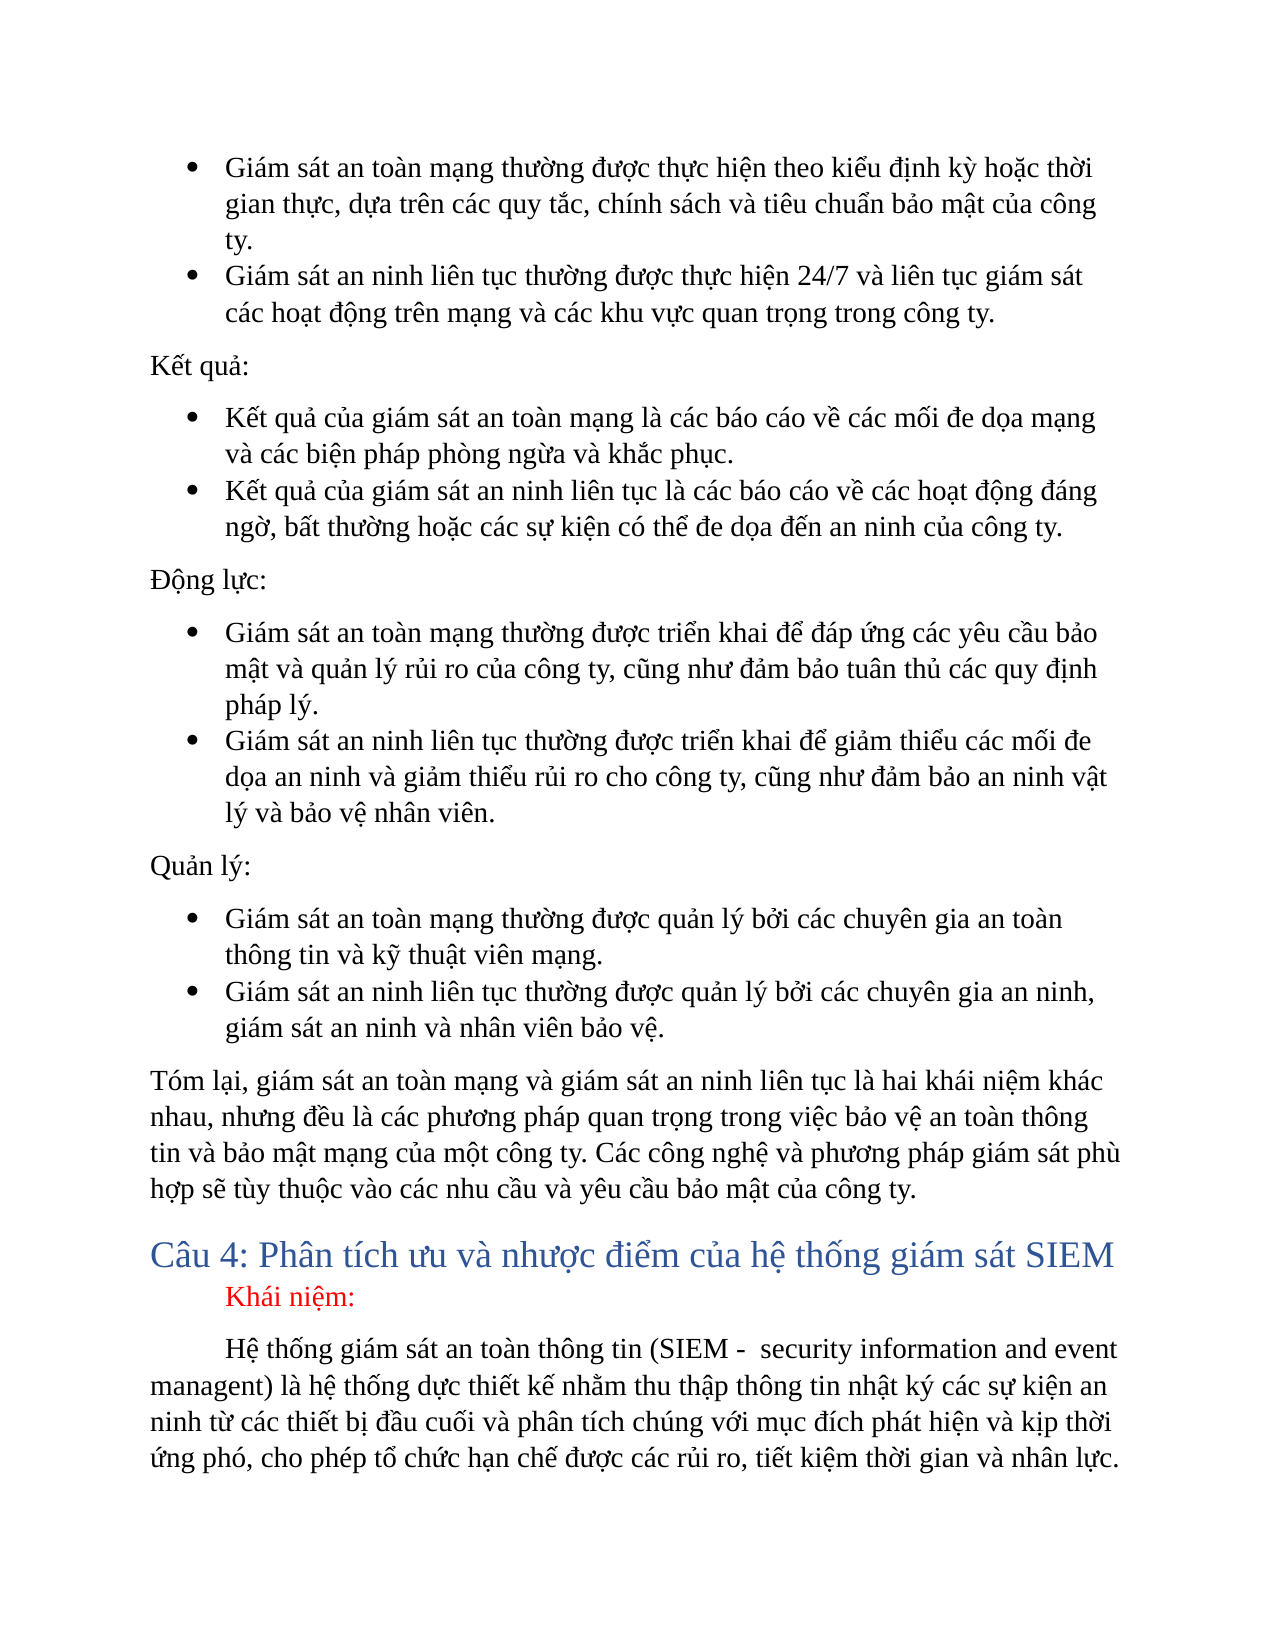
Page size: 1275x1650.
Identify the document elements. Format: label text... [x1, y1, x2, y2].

list Giám sát an toàn mạng thường được thực hiện theo kiểu định kỳ hoặc thời gian thực, dựa trên các quy tắc, chính sách và tiêu chuẩn bảo mật của công ty. [187, 150, 1125, 256]
text Khái niệm: [150, 1279, 1125, 1312]
subtitle Câu 4: Phân tích ưu và nhược điểm của hệ thống giám sát SIEM [150, 1232, 1125, 1275]
list Giám sát an toàn mạng thường được triển khai để đáp ứng các yêu cầu bảo mật và quản lý rủi ro của công ty, cũng như đảm bảo tuân thủ các quy định pháp lý. [187, 615, 1125, 721]
list Giám sát an ninh liên tục thường được triển khai để giảm thiểu các mối đe dọa an ninh và giảm thiểu rủi ro cho công ty, cũng như đảm bảo an ninh vật lý và bảo vệ nhân viên. [187, 723, 1125, 829]
text Động lực: [150, 562, 1125, 595]
text Quản lý: [150, 848, 1125, 882]
text Tóm lại, giám sát an toàn mạng và giám sát an ninh liên tục là hai khái niệm khác nhau, nhưng đều là các phương pháp quan trọng trong việc bảo vệ an toàn thông tin và bảo mật mạng của một công ty. Các công nghệ và phương pháp giám sát phù hợp sẽ tùy thuộc vào các nhu cầu và yêu cầu bảo mật của công ty. [150, 1063, 1125, 1205]
list Giám sát an ninh liên tục thường được quản lý bởi các chuyên gia an ninh, giám sát an ninh và nhân viên bảo vệ. [187, 974, 1125, 1043]
list Kết quả của giám sát an ninh liên tục là các báo cáo về các hoạt động đáng ngờ, bất thường hoặc các sự kiện có thể đe dọa đến an ninh của công ty. [187, 473, 1125, 543]
text Hệ thống giám sát an toàn thông tin (SIEM - security information and event managent) là hệ thống dực thiết kế nhằm thu thập thông tin nhật ký các sự kiện an ninh từ các thiết bị đầu cuối và phân tích chúng với mục đích phát hiện và kịp thời ứng phó, cho phép tổ chức hạn chế được các rủi ro, tiết kiệm thời gian và nhân lực. [150, 1332, 1125, 1474]
list Giám sát an toàn mạng thường được quản lý bởi các chuyên gia an toàn thông tin và kỹ thuật viên mạng. [187, 901, 1125, 971]
list Kết quả của giám sát an toàn mạng là các báo cáo về các mối đe dọa mạng và các biện pháp phòng ngừa và khắc phục. [187, 400, 1125, 470]
list Giám sát an ninh liên tục thường được thực hiện 24/7 và liên tục giám sát các hoạt động trên mạng và các khu vực quan trọng trong công ty. [187, 258, 1125, 328]
text Kết quả: [150, 348, 1125, 381]
